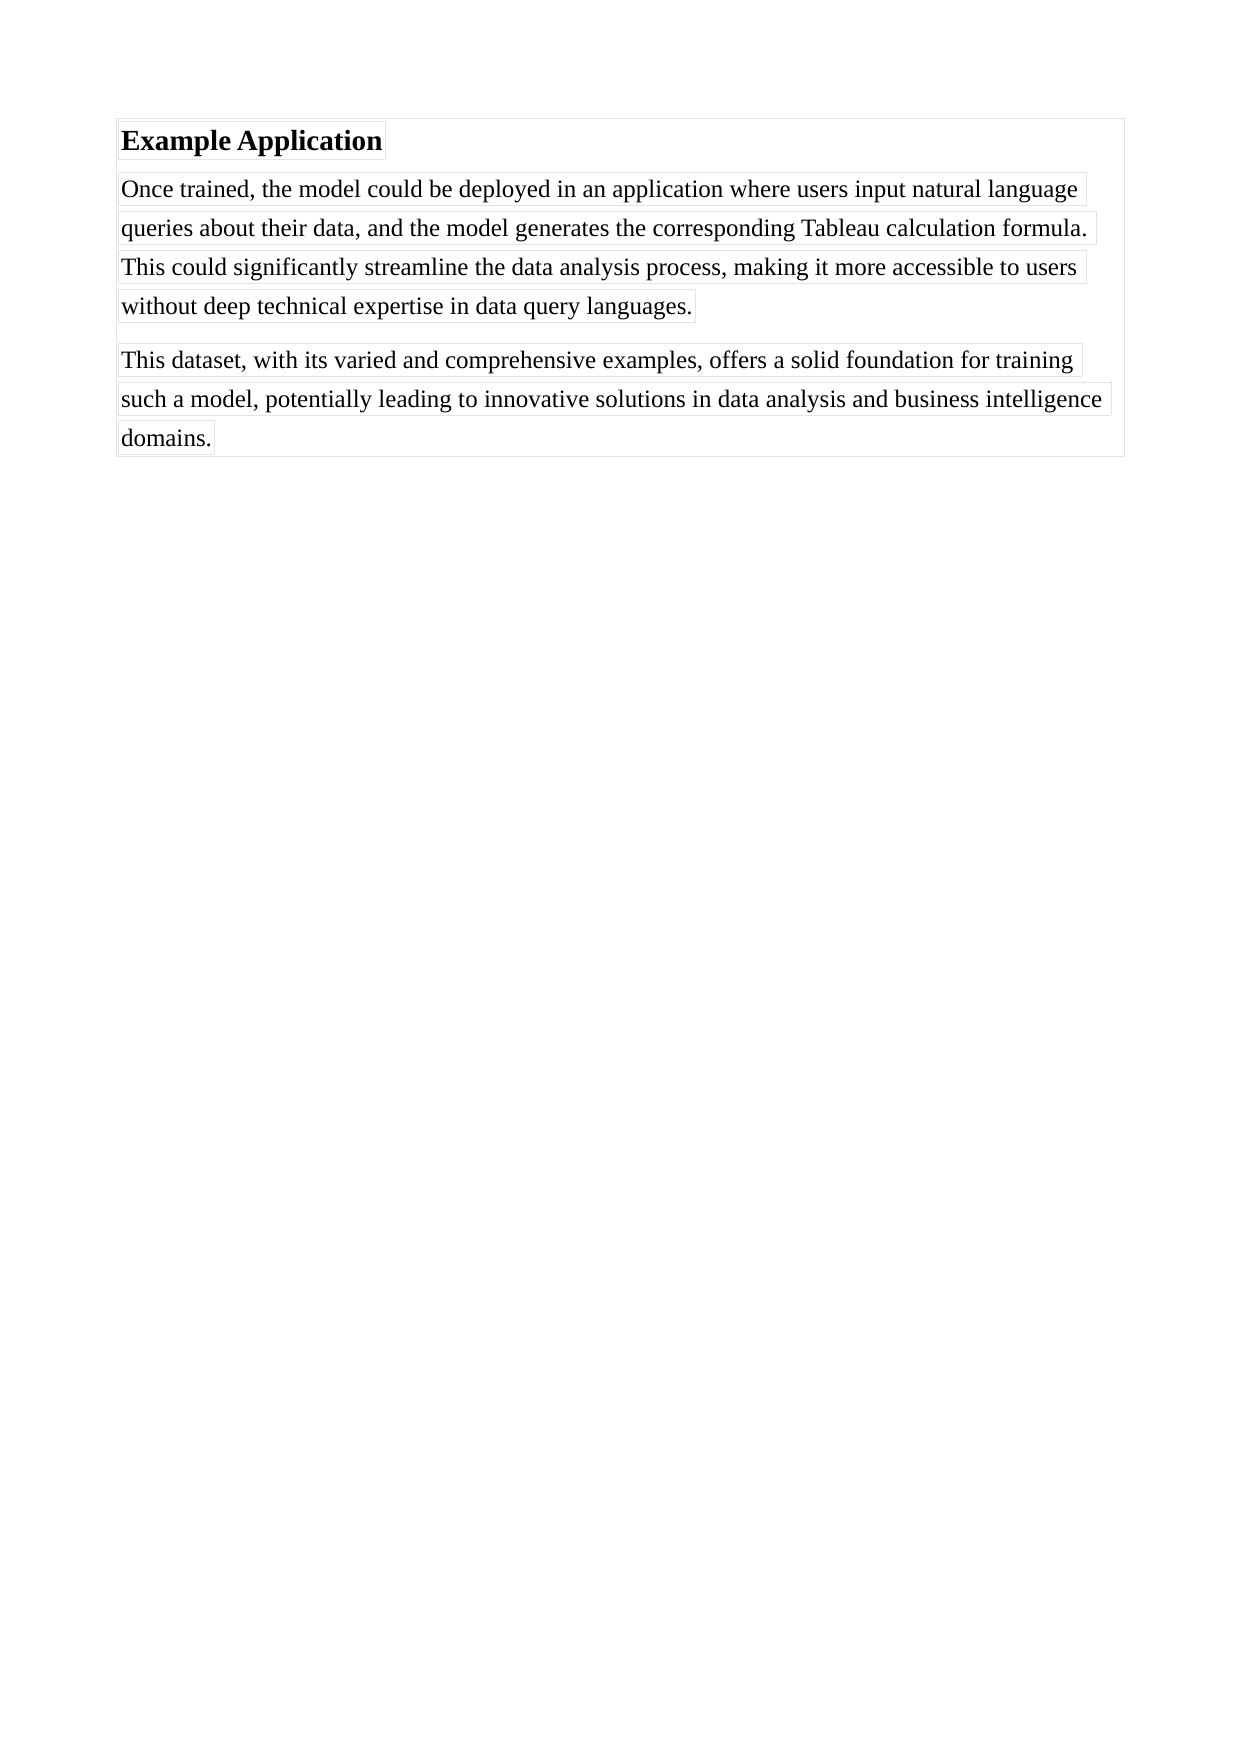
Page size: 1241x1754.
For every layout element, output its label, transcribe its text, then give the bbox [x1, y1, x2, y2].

subtitle Example Application [117, 119, 1124, 159]
text This dataset, with its varied and comprehensive examples, offers a solid foundation for training such a model, potentially leading to innovative solutions in data analysis and business intelligence domains. [117, 340, 1124, 456]
text Once trained, the model could be deployed in an application where users input natural language queries about their data, and the model generates the corresponding Tableau calculation formula. This could significantly streamline the data analysis process, making it more accessible to users without deep technical expertise in data query languages. [117, 169, 1124, 323]
